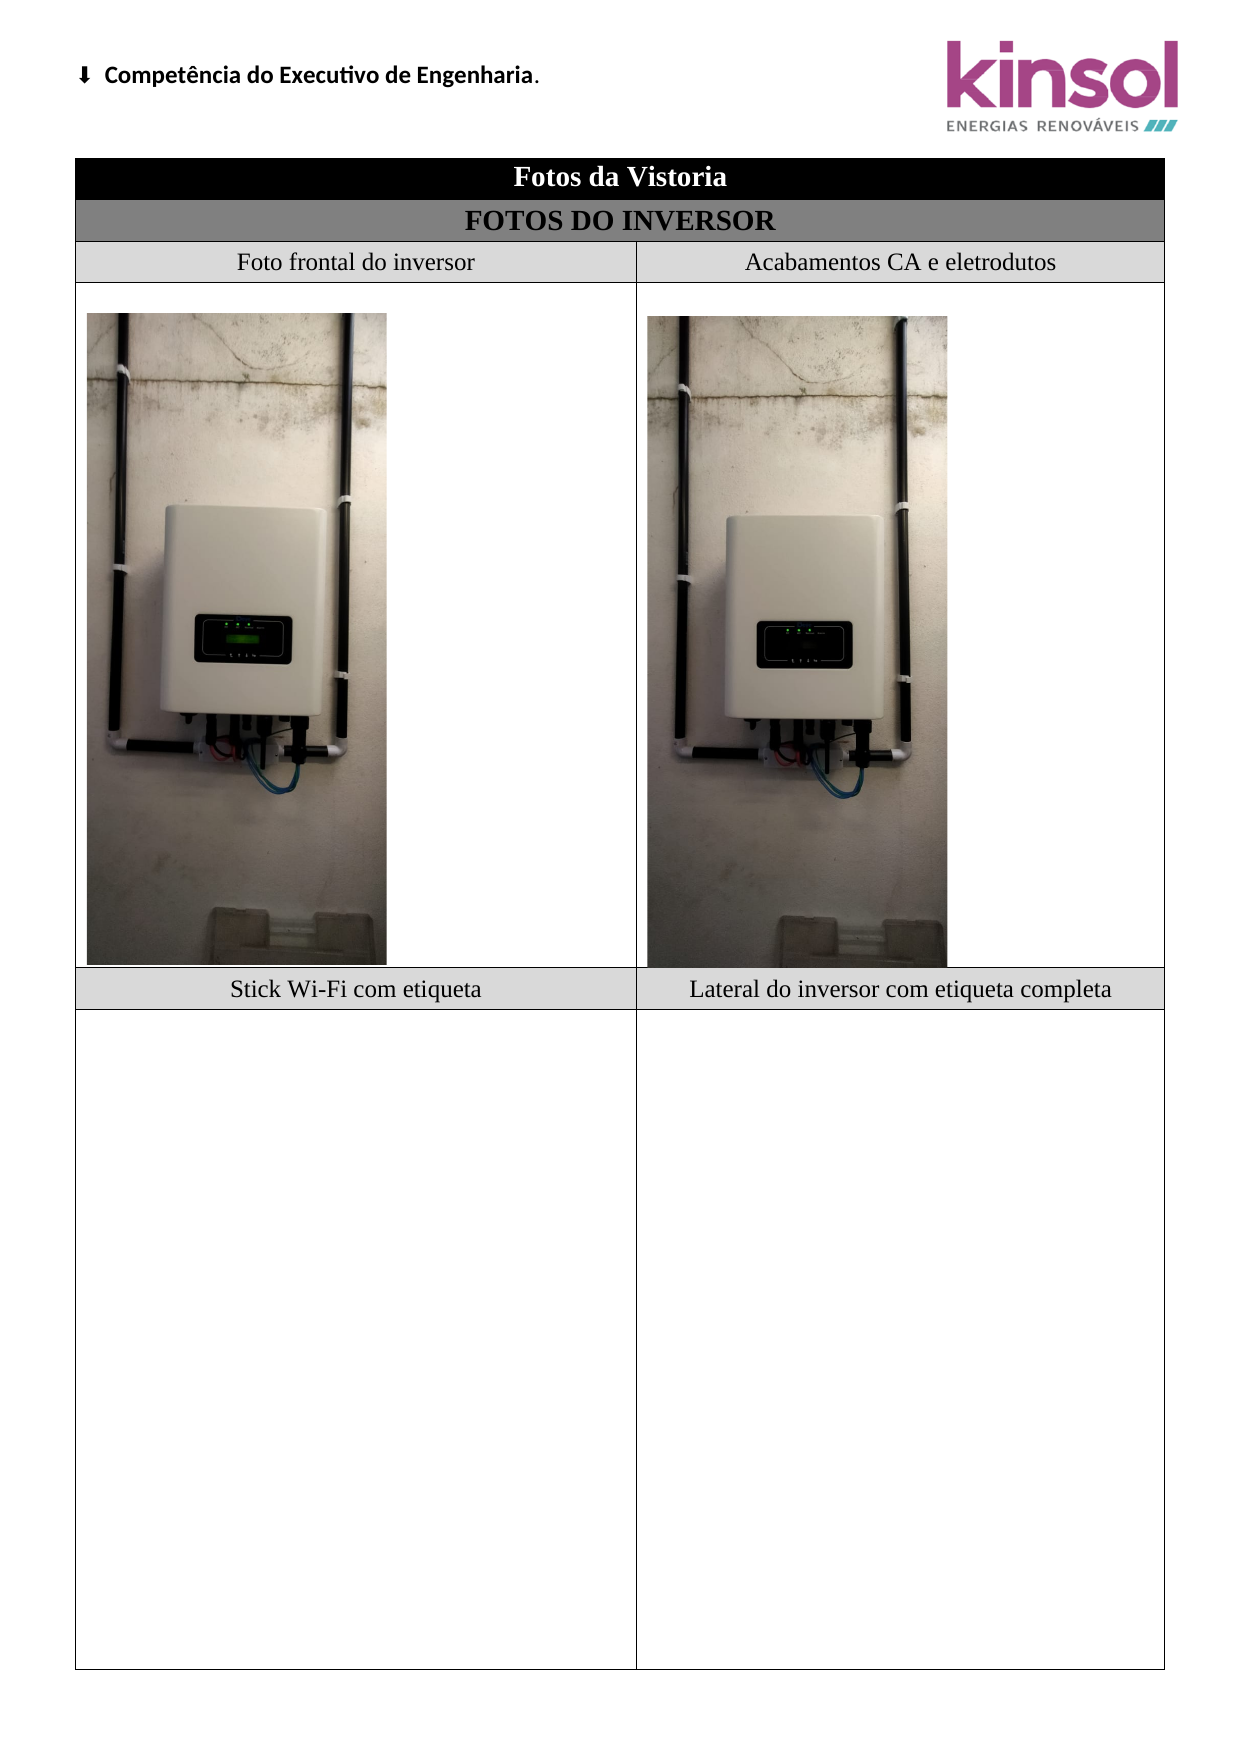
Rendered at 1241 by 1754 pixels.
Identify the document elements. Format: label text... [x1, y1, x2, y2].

picture [647, 316, 948, 968]
table_cell [637, 283, 1164, 967]
table_header Fotos da Vistoria [76, 159, 1164, 199]
picture [941, 37, 1182, 135]
table_cell [76, 283, 636, 967]
table_cell Acabamentos CA e eletrodutos [637, 242, 1164, 282]
table_cell FOTOS DO INVERSOR [76, 200, 1164, 241]
picture [86, 313, 387, 965]
table_cell [637, 1010, 1164, 1668]
table_cell [76, 1010, 636, 1668]
table_cell Foto frontal do inversor [76, 242, 636, 282]
table_cell Lateral do inversor com etiqueta completa [637, 968, 1164, 1009]
table_cell Stick Wi-Fi com etiqueta [76, 968, 636, 1009]
